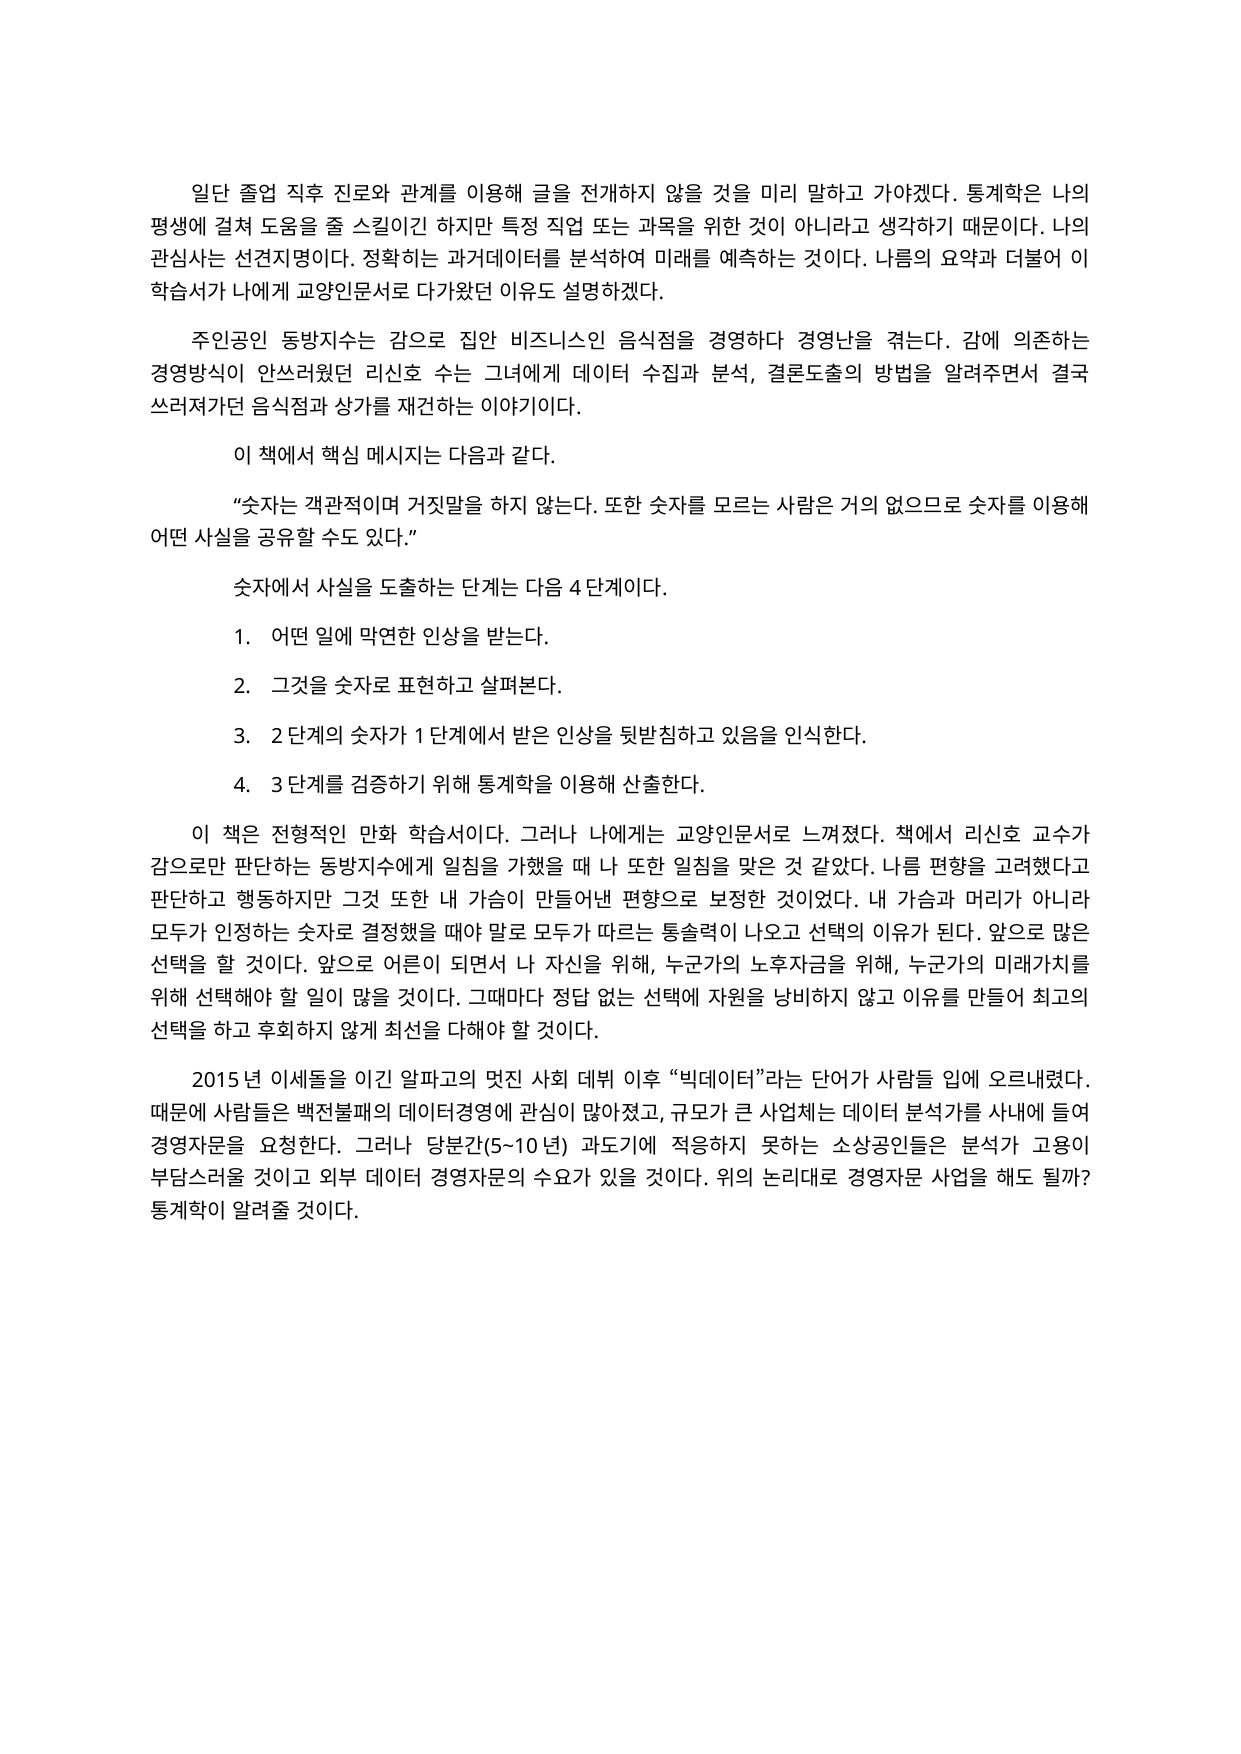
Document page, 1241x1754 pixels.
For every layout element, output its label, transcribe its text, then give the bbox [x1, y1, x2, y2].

text 주인공인 동방지수는 감으로 집안 비즈니스인 음식점을 경영하다 경영난을 겪는다. 감에 의존하는 경영방식이 안쓰러웠던 리신호 수는 그녀에게 데이터 수집과 분석, 결론도출의 방법을 알려주면서 결국 쓰러져가던 음식점과 상가를 재건하는 이야기이다. [150, 325, 1090, 420]
text 이 책은 전형적인 만화 학습서이다. 그러나 나에게는 교양인문서로 느껴졌다. 책에서 리신호 교수가 감으로만 판단하는 동방지수에게 일침을 가했을 때 나 또한 일침을 맞은 것 같았다. 나름 편향을 고려했다고 판단하고 행동하지만 그것 또한 내 가슴이 만들어낸 편향으로 보정한 것이었다. 내 가슴과 머리가 아니라 모두가 인정하는 숫자로 결정했을 때야 말로 모두가 따르는 통솔력이 나오고 선택의 이유가 된다. 앞으로 많은 선택을 할 것이다. 앞으로 어른이 되면서 나 자신을 위해, 누군가의 노후자금을 위해, 누군가의 미래가치를 위해 선택해야 할 일이 많을 것이다. 그때마다 정답 없는 선택에 자원을 낭비하지 않고 이유를 만들어 최고의 선택을 하고 후회하지 않게 최선을 다해야 할 것이다. [150, 818, 1090, 1044]
text 일단 졸업 직후 진로와 관계를 이용해 글을 전개하지 않을 것을 미리 말하고 가야겠다. 통계학은 나의 평생에 걸쳐 도움을 줄 스킬이긴 하지만 특정 직업 또는 과목을 위한 것이 아니라고 생각하기 때문이다. 나의 관심사는 선견지명이다. 정확히는 과거데이터를 분석하여 미래를 예측하는 것이다. 나름의 요약과 더불어 이 학습서가 나에게 교양인문서로 다가왔던 이유도 설명하겠다. [150, 177, 1090, 306]
text 숫자에서 사실을 도출하는 단계는 다음 4단계이다. [150, 571, 1090, 601]
text “숫자는 객관적이며 거짓말을 하지 않는다. 또한 숫자를 모르는 사람은 거의 없으므로 숫자를 이용해 어떤 사실을 공유할 수도 있다.” [150, 489, 1090, 552]
list 2단계의 숫자가 1단계에서 받은 인상을 뒷받침하고 있음을 인식한다. [233, 719, 1090, 749]
list 3단계를 검증하기 위해 통계학을 이용해 산출한다. [233, 768, 1090, 799]
list 어떤 일에 막연한 인상을 받는다. [233, 620, 1090, 651]
text 2015년 이세돌을 이긴 알파고의 멋진 사회 데뷔 이후 “빅데이터”라는 단어가 사람들 입에 오르내렸다. 때문에 사람들은 백전불패의 데이터경영에 관심이 많아졌고, 규모가 큰 사업체는 데이터 분석가를 사내에 들여 경영자문을 요청한다. 그러나 당분간(5~10년) 과도기에 적응하지 못하는 소상공인들은 분석가 고용이 부담스러울 것이고 외부 데이터 경영자문의 수요가 있을 것이다. 위의 논리대로 경영자문 사업을 해도 될까? 통계학이 알려줄 것이다. [150, 1063, 1090, 1224]
list 그것을 숫자로 표현하고 살펴본다. [233, 670, 1090, 700]
text 이 책에서 핵심 메시지는 다음과 같다. [150, 439, 1090, 470]
